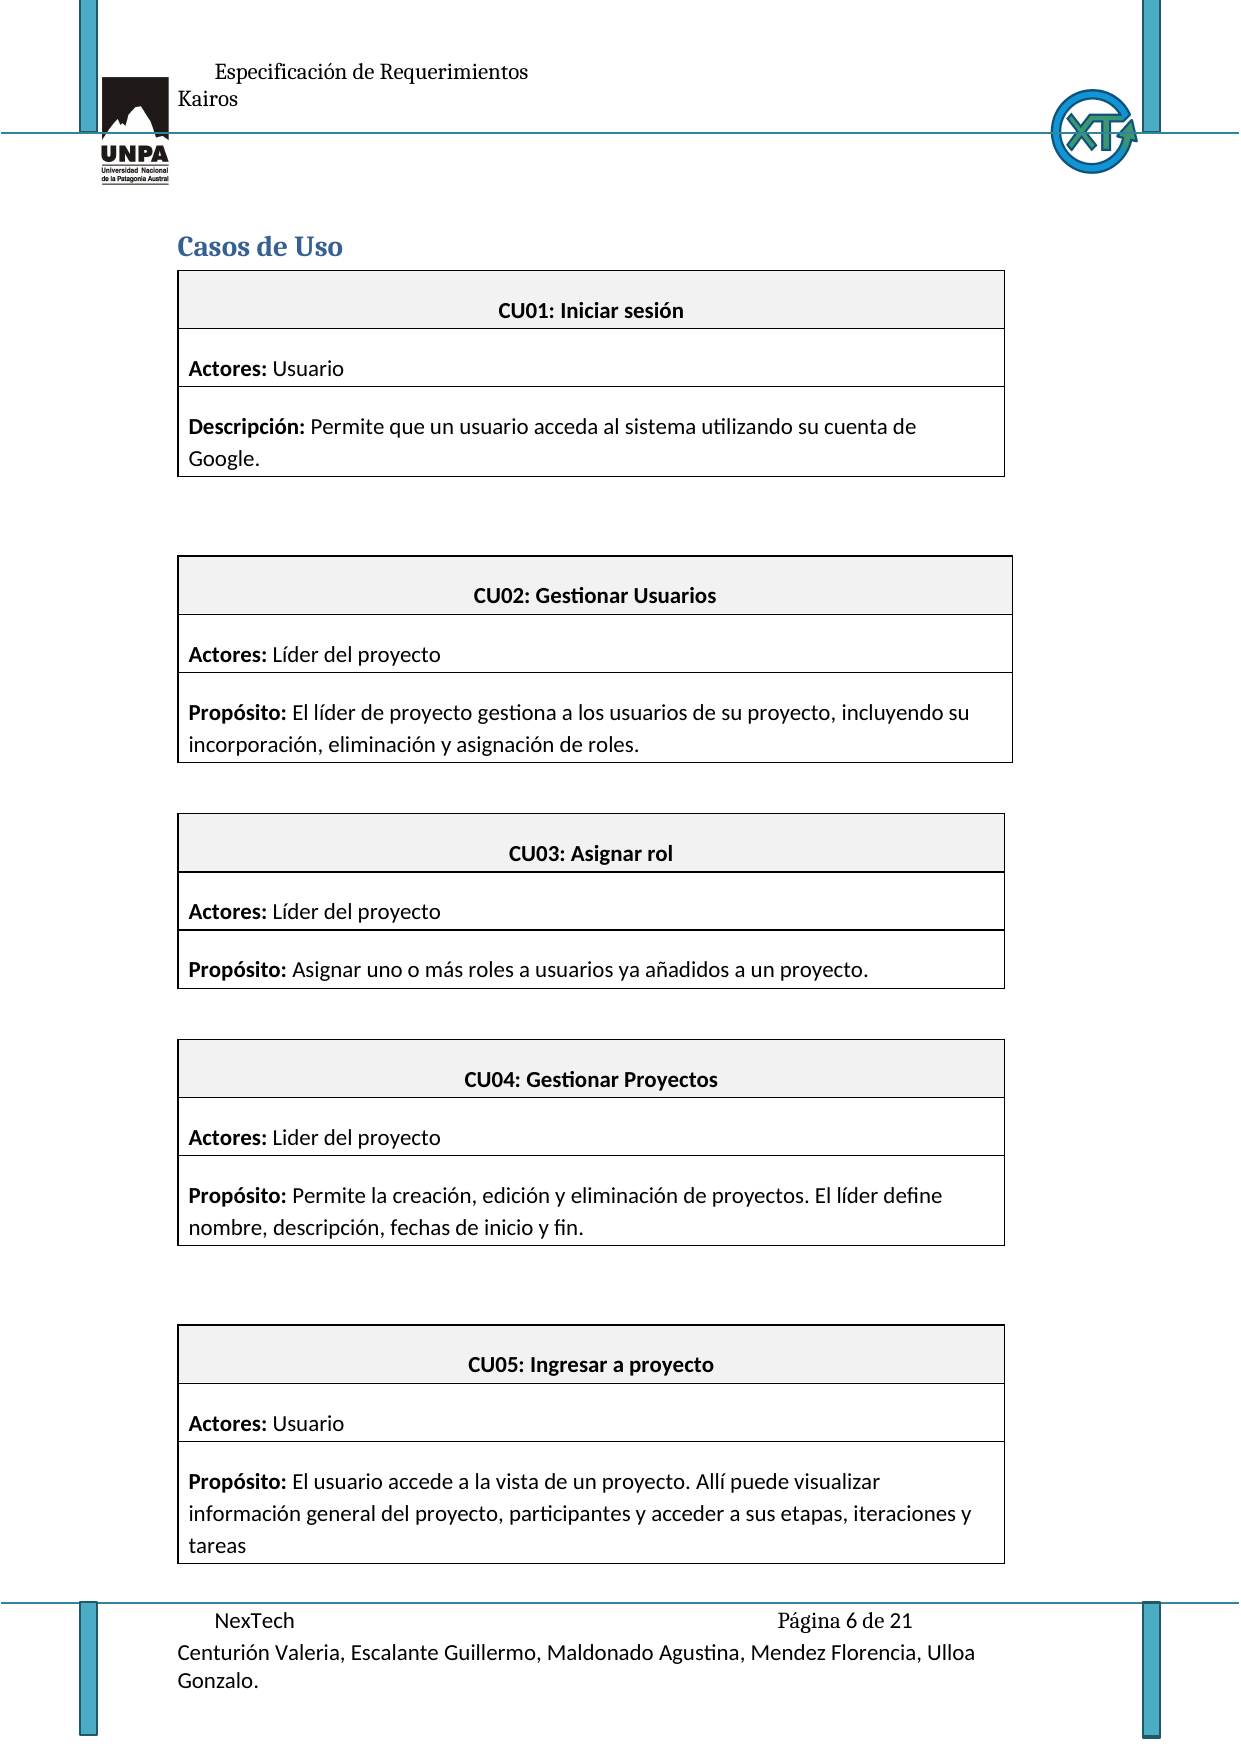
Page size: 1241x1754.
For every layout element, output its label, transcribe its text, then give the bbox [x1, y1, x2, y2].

table_header CU01: Iniciar sesión [179, 271, 1004, 328]
picture [100, 76, 170, 132]
table_cell Propósito: El usuario accede a la vista de un proyecto. Allí puede visualizar información general del proyecto, participantes y acceder a sus etapas, iteraciones y tareas [179, 1442, 1004, 1563]
table_cell Actores: Usuario [179, 1384, 1004, 1441]
table_cell Propósito: El líder de proyecto gestiona a los usuarios de su proyecto, incluyendo su incorporación, eliminación y asignación de roles. [179, 673, 1012, 762]
table_header CU04: Gestionar Proyectos [179, 1040, 1004, 1097]
table_header CU02: Gestionar Usuarios [179, 557, 1012, 613]
table_cell Descripción: Permite que un usuario acceda al sistema utilizando su cuenta de Google. [179, 387, 1004, 476]
table_cell Actores: Usuario [179, 329, 1004, 386]
table_header CU03: Asignar rol [179, 814, 1004, 871]
picture [1036, 134, 1146, 187]
picture [1036, 76, 1146, 132]
picture [100, 134, 170, 186]
table_cell Actores: Líder del proyecto [179, 615, 1012, 672]
subtitle Casos de Uso [177, 230, 1004, 263]
table_cell Actores: Lider del proyecto [179, 1098, 1004, 1155]
table_cell Propósito: Permite la creación, edición y eliminación de proyectos. El líder define nombre, descripción, fechas de inicio y fin. [179, 1156, 1004, 1245]
table_cell Actores: Líder del proyecto [179, 873, 1004, 929]
table_cell Propósito: Asignar uno o más roles a usuarios ya añadidos a un proyecto. [179, 931, 1004, 987]
table_header CU05: Ingresar a proyecto [179, 1326, 1004, 1382]
